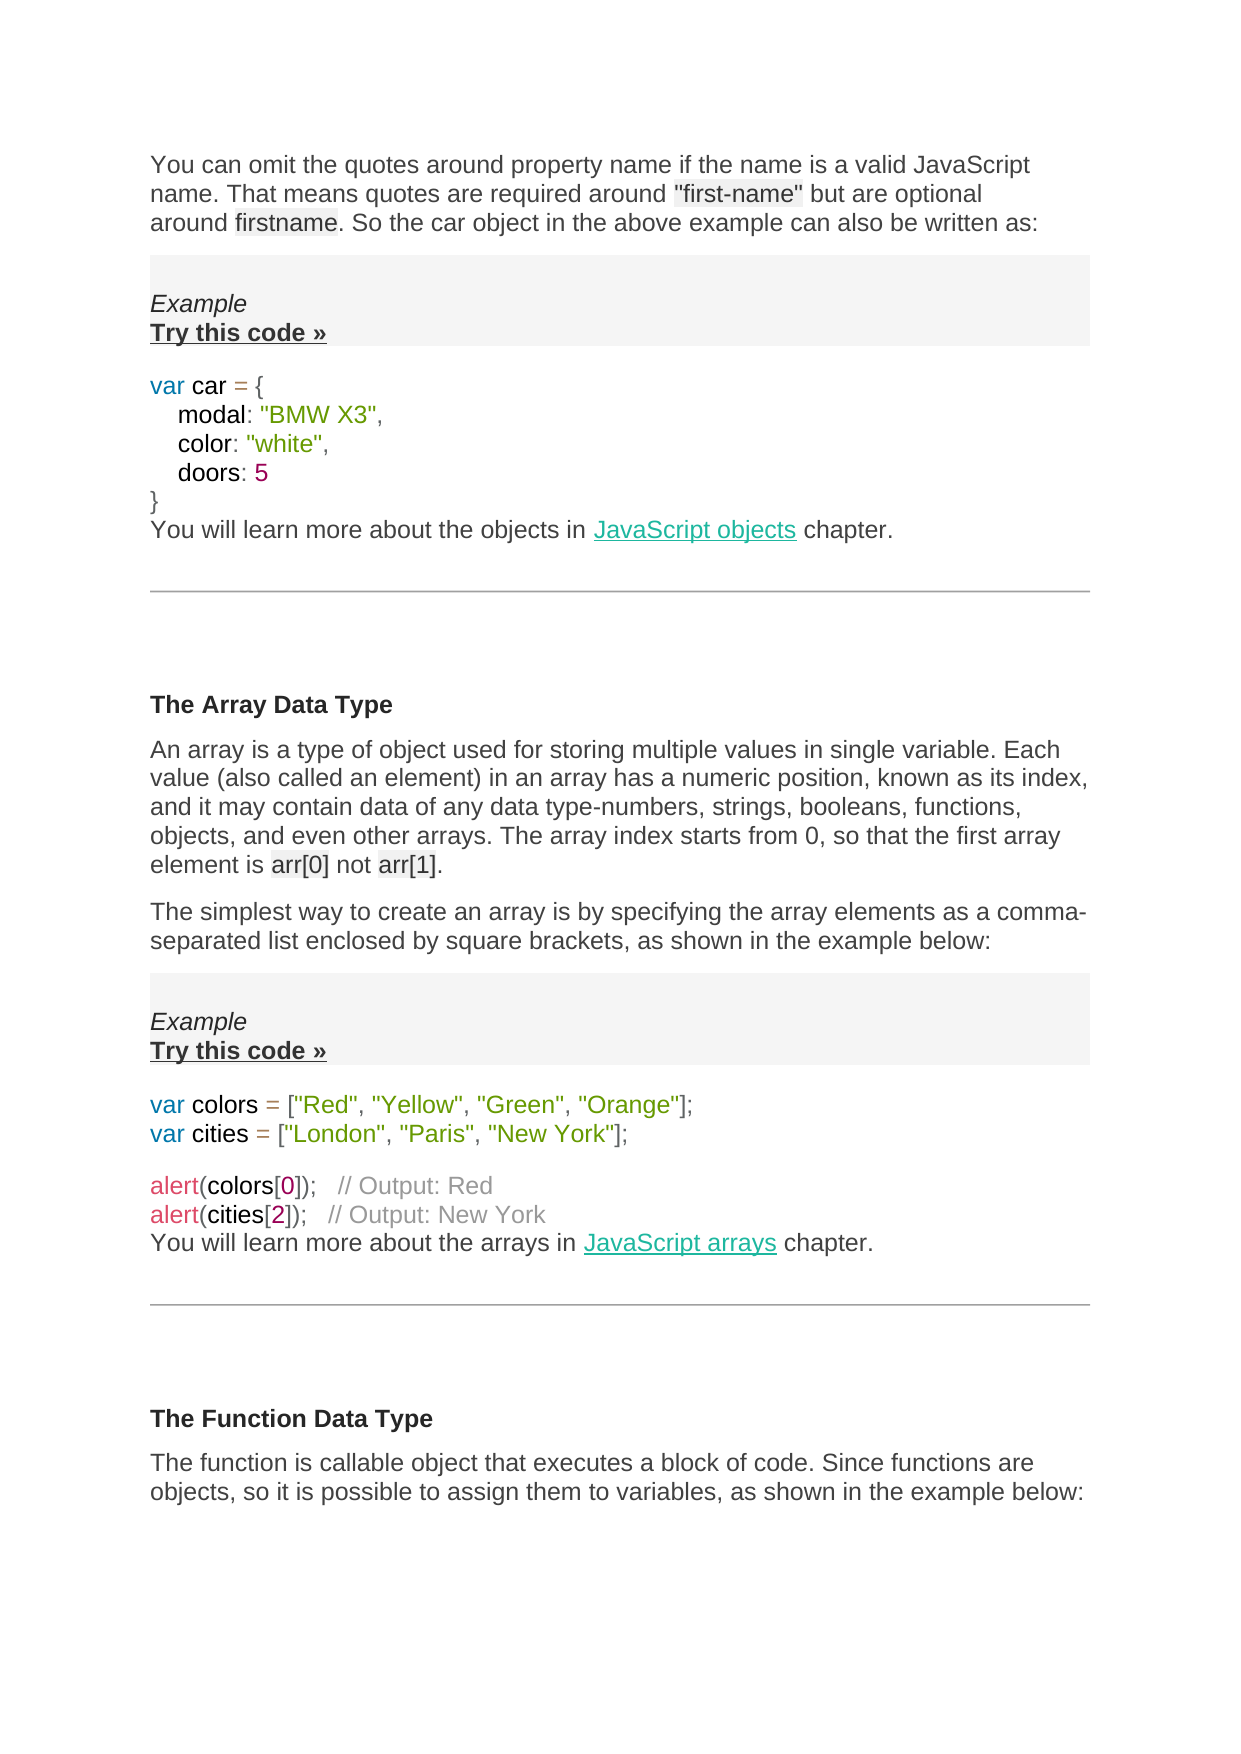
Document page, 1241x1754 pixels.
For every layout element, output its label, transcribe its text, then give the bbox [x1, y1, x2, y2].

text } [150, 486, 1090, 515]
text var cities = ["London", "Paris", "New York"]; [150, 1118, 1090, 1147]
text alert(colors[0]); // Output: Red [150, 1171, 1090, 1200]
subtitle The Array Data Type [150, 690, 1090, 719]
text var colors = ["Red", "Yellow", "Green", "Orange"]; [150, 1090, 1090, 1118]
text Try this code » [150, 1036, 1090, 1065]
text You will learn more about the objects in JavaScript objects chapter. [150, 515, 1090, 544]
text alert(cities[2]); // Output: New York [150, 1200, 1090, 1228]
subtitle Example [150, 973, 1090, 1036]
subtitle The Function Data Type [150, 1404, 1090, 1432]
text var car = { [150, 371, 1090, 400]
text The simplest way to create an array is by specifying the array elements as a comma-separated list enclosed by square brackets, as shown in the example below: [150, 897, 1090, 955]
text modal: "BMW X3", [150, 400, 1090, 429]
text Try this code » [150, 317, 1090, 346]
text doors: 5 [150, 458, 1090, 486]
text An array is a type of object used for storing multiple values in single variable. Each value (also called an element) in an array has a numeric position, known as its index, and it may contain data of any data type-numbers, strings, booleans, functions, objects, and even other arrays. The array index starts from 0, so that the first array element is arr[0] not arr[1]. [150, 735, 1090, 878]
text You will learn more about the arrays in JavaScript arrays chapter. [150, 1228, 1090, 1257]
text The function is callable object that executes a block of code. Since functions are objects, so it is possible to assign them to variables, as shown in the example below: [150, 1448, 1090, 1506]
text You can omit the quotes around property name if the name is a valid JavaScript name. That means quotes are required around "first-name" but are optional around firstname. So the car object in the above example can also be written as: [150, 150, 1090, 236]
subtitle Example [150, 255, 1090, 317]
text color: "white", [150, 429, 1090, 458]
